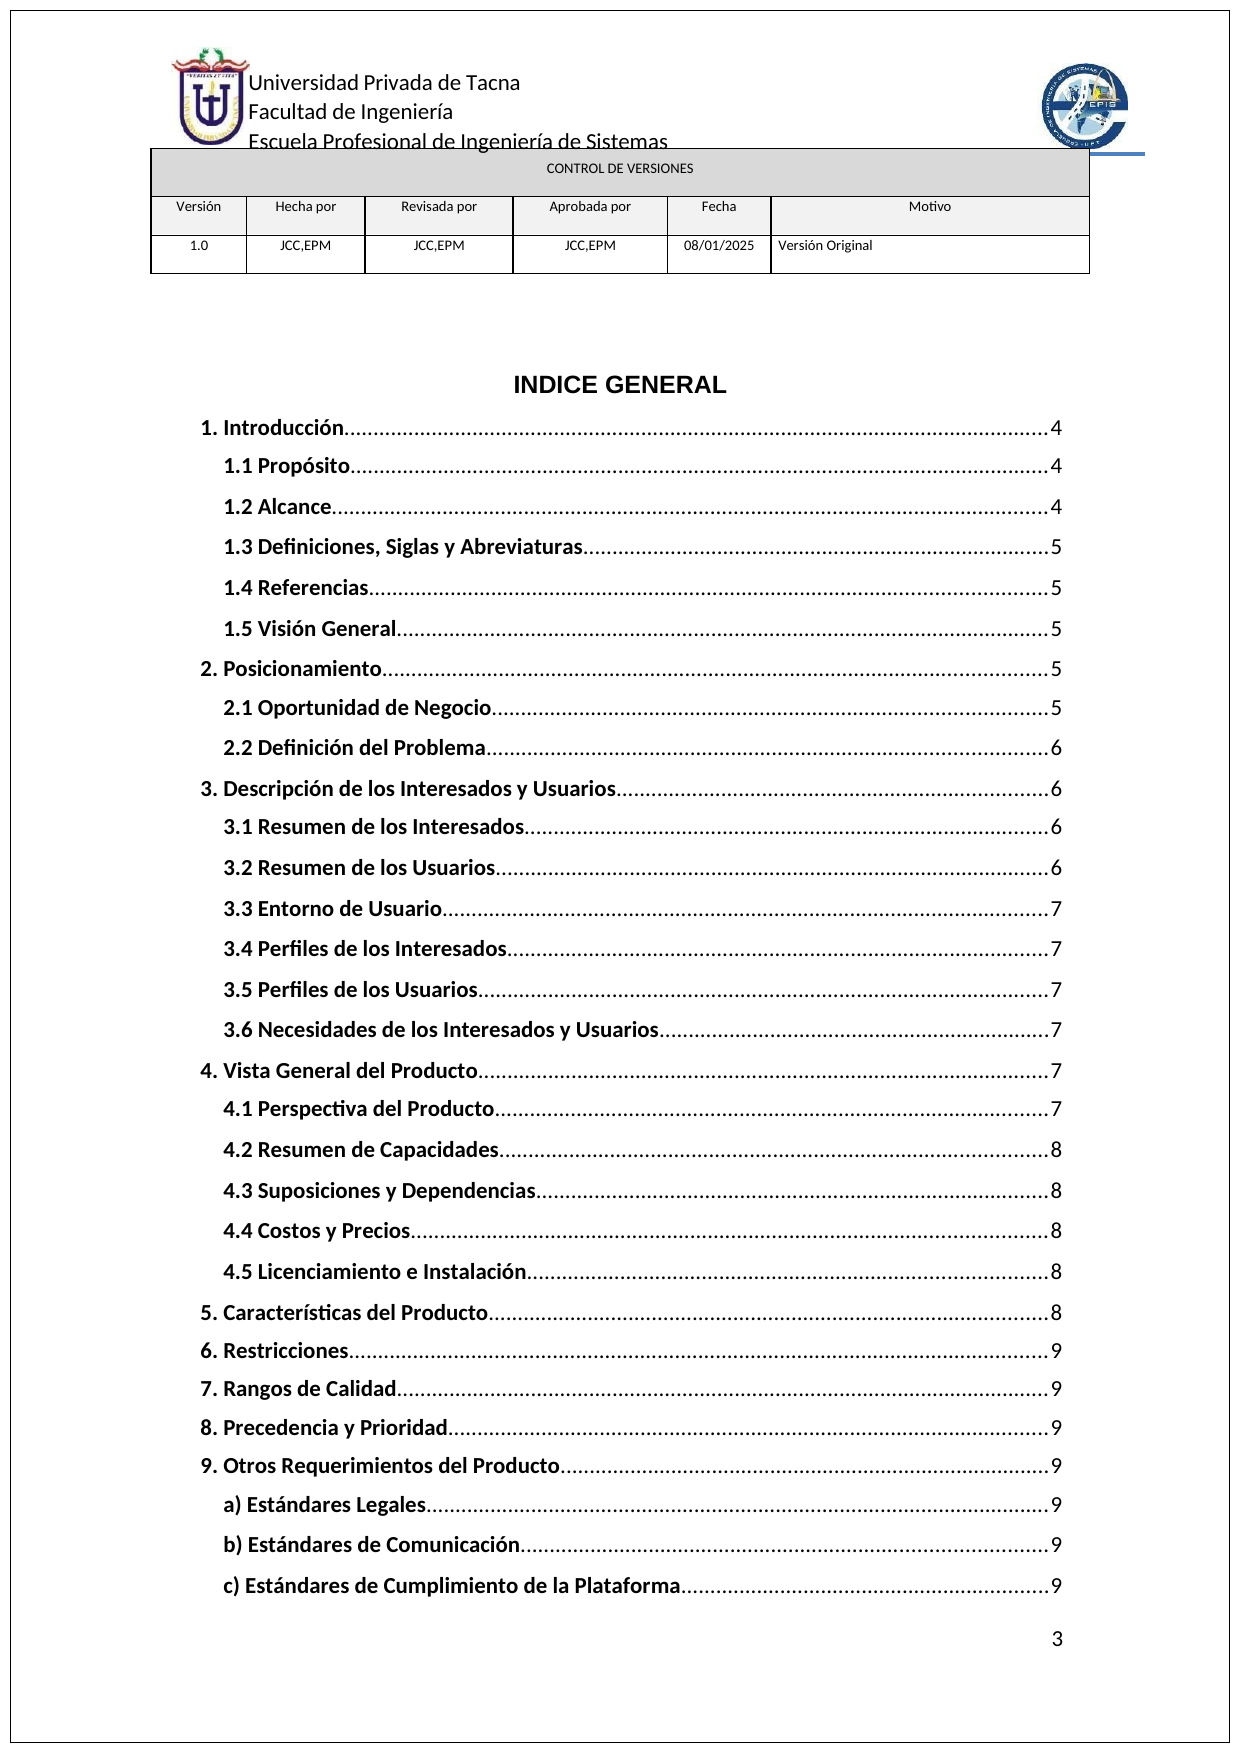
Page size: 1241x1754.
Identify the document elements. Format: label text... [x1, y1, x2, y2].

picture [171, 47, 250, 145]
picture [1037, 63, 1128, 149]
table_cell JCC,EPM [247, 236, 364, 273]
table_cell Motivo [772, 197, 1089, 234]
table_cell Versión [152, 197, 246, 234]
table_cell 1.0 [152, 236, 246, 273]
table_cell Versión Original [772, 236, 1089, 273]
table_cell Fecha [668, 197, 770, 234]
table_cell JCC,EPM [514, 236, 667, 273]
table_cell JCC,EPM [366, 236, 512, 273]
table_header CONTROL DE VERSIONES [152, 149, 1089, 196]
table_cell 08/01/2025 [668, 236, 770, 273]
table_cell Hecha por [247, 197, 364, 234]
text INDICE GENERAL [177, 369, 1063, 398]
table_cell Aprobada por [514, 197, 667, 234]
table_cell Revisada por [366, 197, 512, 234]
